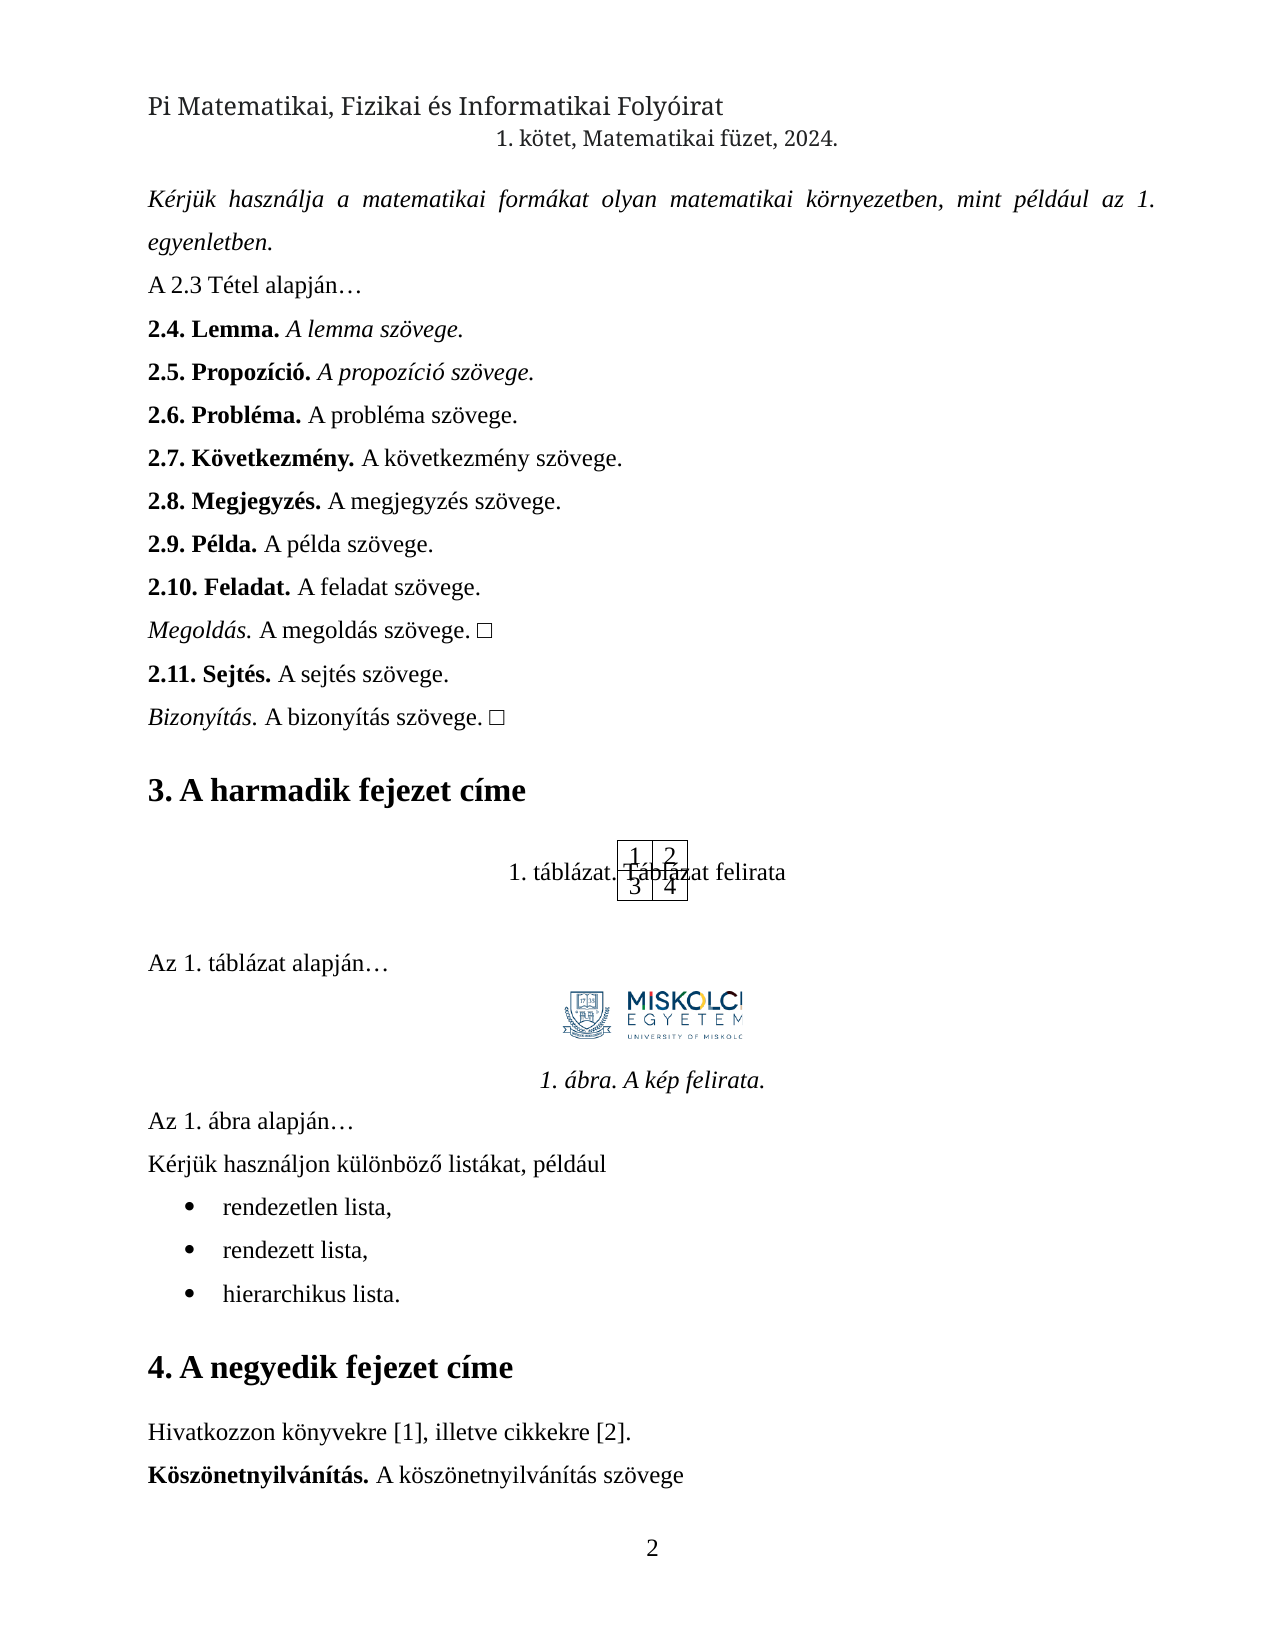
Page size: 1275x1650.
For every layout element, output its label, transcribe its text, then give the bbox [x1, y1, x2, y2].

subtitle 3. A harmadik fejezet címe [148, 770, 1157, 808]
table_cell 3 [618, 871, 652, 899]
text 2.4. Lemma. A lemma szövege. [148, 314, 1157, 342]
text 2.9. Példa. A példa szövege. [148, 529, 1157, 558]
text Kérjük használjon különböző listákat, például [148, 1149, 1157, 1178]
text 2.11. Sejtés. A sejtés szövege. [148, 659, 1157, 687]
text Az 1. ábra alapján… [148, 1106, 1157, 1135]
text 2.6. Probléma. A probléma szövege. [148, 400, 1157, 429]
picture [562, 991, 743, 1039]
text 2.7. Következmény. A következmény szövege. [148, 443, 1157, 472]
list hierarchikus lista. [185, 1279, 1157, 1307]
list rendezetlen lista, [185, 1192, 1157, 1221]
text 1. ábra. A kép felirata. [148, 1065, 1157, 1094]
table_header 1 [618, 841, 652, 870]
text Bizonyítás. A bizonyítás szövege. □ [148, 702, 1157, 731]
text Hivatkozzon könyvekre [1], illetve cikkekre [2]. [148, 1417, 1157, 1446]
table_cell 4 [653, 871, 687, 899]
text Köszönetnyilvánítás. A köszönetnyilvánítás szövege [148, 1460, 1157, 1489]
text Kérjük használja a matematikai formákat olyan matematikai környezetben, mint például az 1. egyenletben. [148, 184, 1157, 256]
text A 2.3 Tétel alapján… [148, 271, 1157, 299]
text Megoldás. A megoldás szövege. □ [148, 616, 1157, 644]
text 2.10. Feladat. A feladat szövege. [148, 572, 1157, 601]
text 2.8. Megjegyzés. A megjegyzés szövege. [148, 486, 1157, 515]
table_header 2 [653, 841, 687, 870]
subtitle 4. A negyedik fejezet címe [148, 1347, 1157, 1385]
text Az 1. táblázat alapján… [148, 948, 1157, 977]
list rendezett lista, [185, 1236, 1157, 1264]
text 2.5. Propozíció. A propozíció szövege. [148, 357, 1157, 386]
